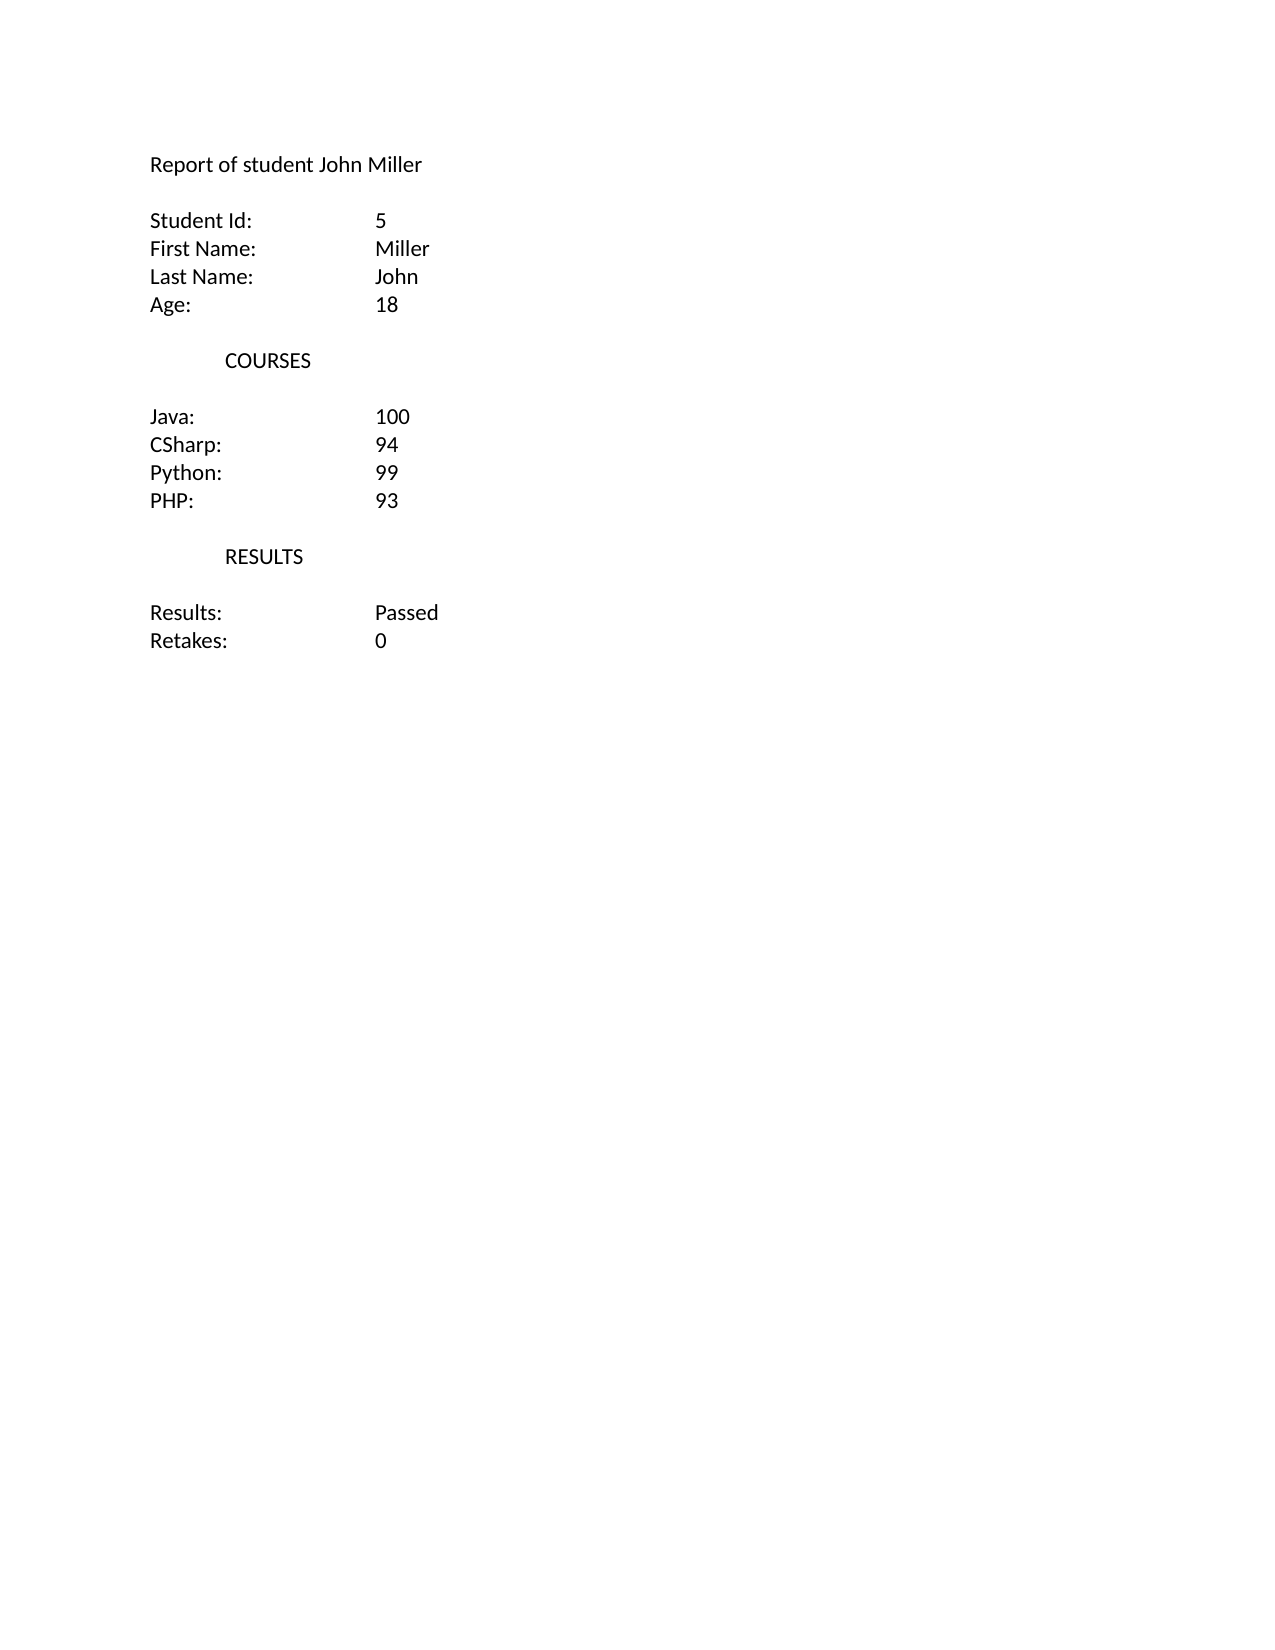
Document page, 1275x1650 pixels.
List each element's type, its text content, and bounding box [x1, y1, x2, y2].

text Report of student John Miller Student Id: 5 First Name: Miller Last Name: John Age: 18 COURSES Java: 100 CSharp: 94 Python: 99 PHP: 93 RESULTS Results: Passed Retakes: 0 [150, 150, 1125, 797]
